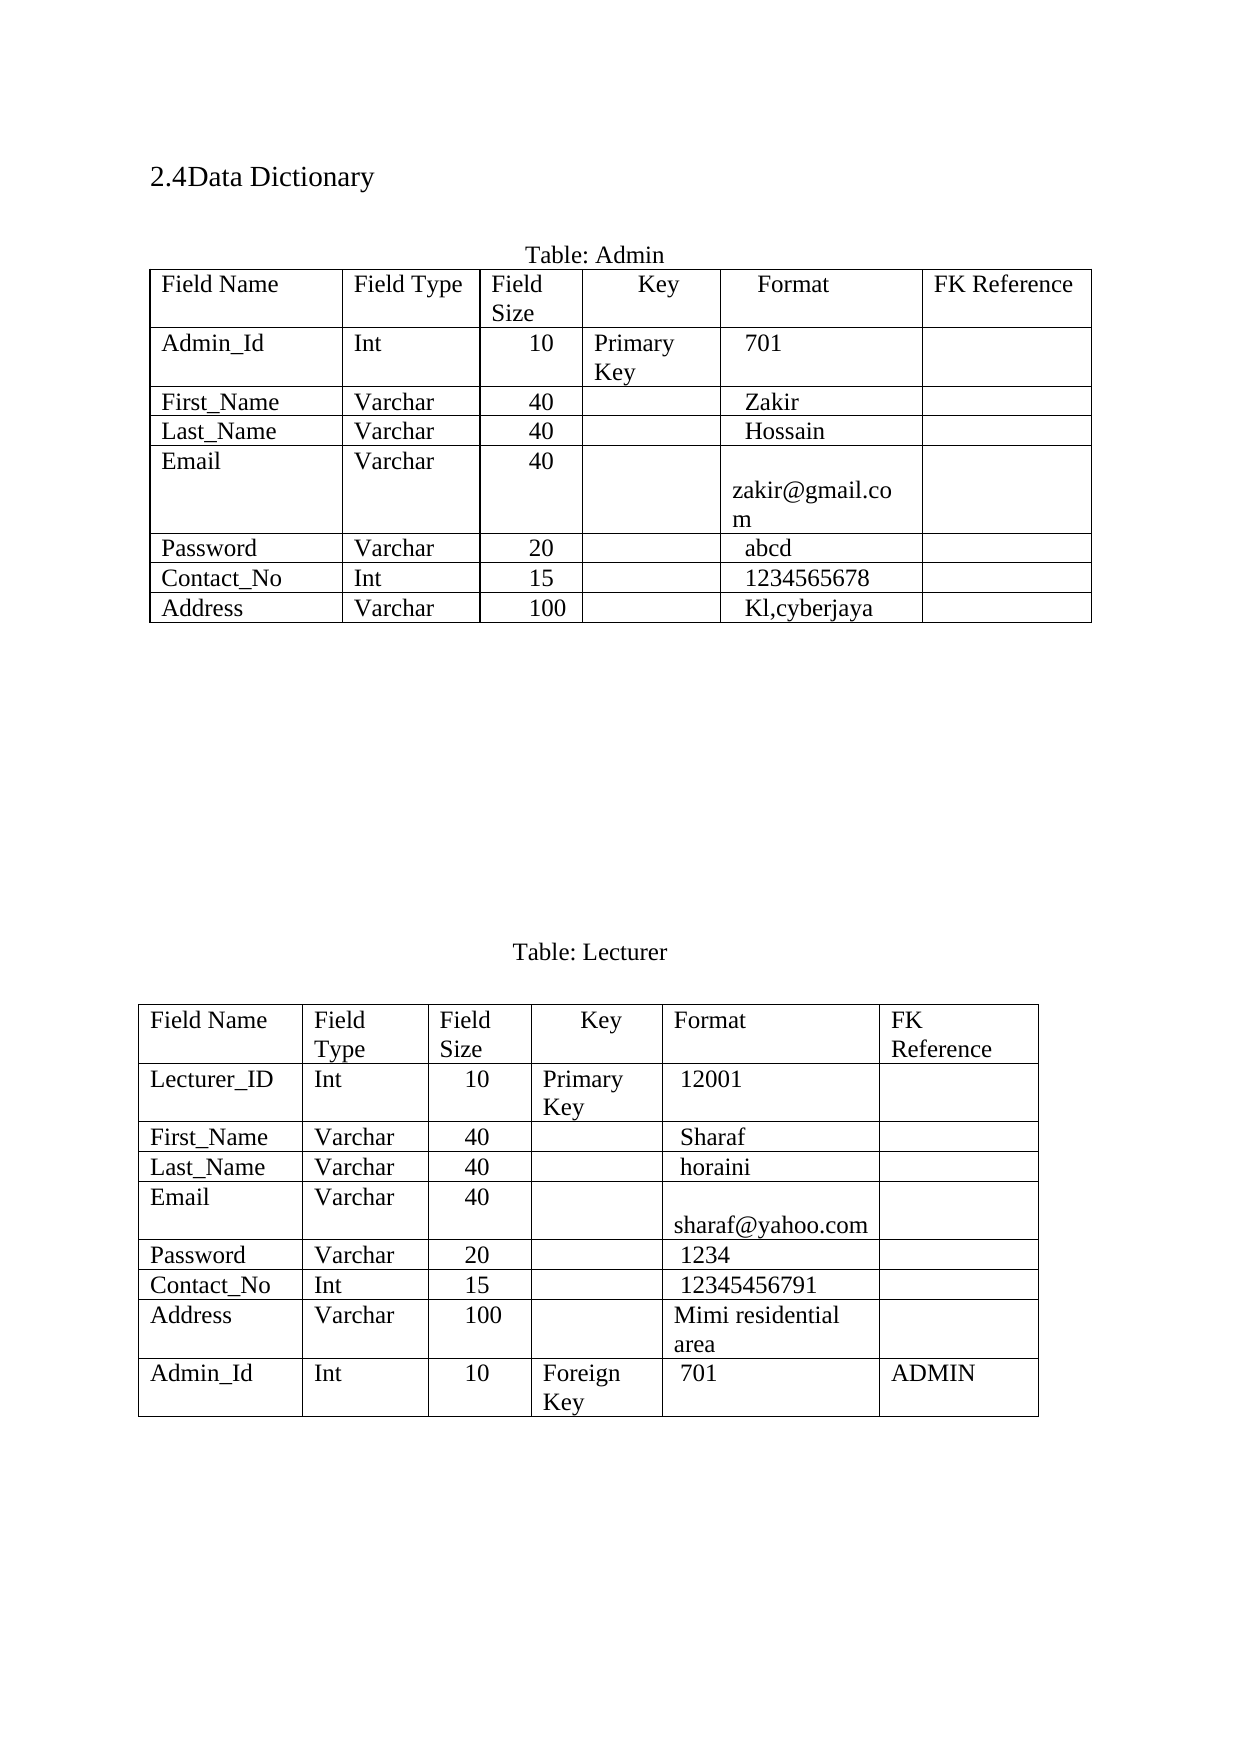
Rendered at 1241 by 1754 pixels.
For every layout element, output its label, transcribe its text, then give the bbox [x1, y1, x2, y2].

table_cell ADMIN [880, 1359, 1038, 1416]
table_cell Int [303, 1270, 428, 1299]
table_cell horaini [663, 1152, 879, 1181]
table_cell zakir@gmail.com [721, 446, 922, 532]
table_cell [583, 387, 720, 415]
table_header Field Size [481, 270, 582, 327]
table_header Field Name [139, 1005, 302, 1063]
table_cell 40 [429, 1182, 531, 1239]
table_cell Int [303, 1359, 428, 1416]
table_cell Hossain [721, 416, 922, 445]
table_cell [583, 416, 720, 445]
table_cell Password [139, 1240, 302, 1269]
table_cell 100 [429, 1300, 531, 1357]
table_cell Primary Key [532, 1064, 662, 1121]
table_cell [923, 328, 1091, 386]
table_header Field Type [343, 270, 479, 327]
table_cell 20 [481, 534, 582, 562]
table_cell [880, 1182, 1038, 1239]
table_header Field Type [303, 1005, 428, 1063]
table_cell [880, 1270, 1038, 1299]
table_cell [923, 387, 1091, 415]
table_cell Lecturer_ID [139, 1064, 302, 1121]
table_cell [532, 1152, 662, 1181]
table_cell [583, 563, 720, 592]
table_cell [880, 1064, 1038, 1121]
table_cell abcd [721, 534, 922, 562]
table_cell 12345456791 [663, 1270, 879, 1299]
table_cell Varchar [303, 1152, 428, 1181]
table_cell 40 [429, 1152, 531, 1181]
table_cell [583, 534, 720, 562]
table_header Format [663, 1005, 879, 1063]
table_cell Admin_Id [151, 328, 342, 386]
table_cell Varchar [303, 1300, 428, 1357]
table_cell [923, 446, 1091, 532]
table_cell Int [343, 563, 479, 592]
table_cell [923, 593, 1091, 622]
table_cell [532, 1122, 662, 1151]
table_cell Zakir [721, 387, 922, 415]
table_cell sharaf@yahoo.com [663, 1182, 879, 1239]
table_cell Varchar [343, 446, 479, 532]
table_cell Varchar [343, 593, 479, 622]
table_cell Admin_Id [139, 1359, 302, 1416]
list Data Dictionary [150, 159, 1148, 192]
table_cell Address [151, 593, 342, 622]
table_cell Last_Name [151, 416, 342, 445]
text Table: Lecturer [225, 937, 1148, 966]
table_cell Sharaf [663, 1122, 879, 1151]
table_cell Varchar [303, 1122, 428, 1151]
table_header FK Reference [880, 1005, 1038, 1063]
table_cell 40 [481, 416, 582, 445]
table_cell 1234565678 [721, 563, 922, 592]
table_cell Contact_No [139, 1270, 302, 1299]
table_cell [532, 1270, 662, 1299]
table_cell [880, 1240, 1038, 1269]
table_cell Email [151, 446, 342, 532]
table_cell [880, 1300, 1038, 1357]
table_cell Varchar [303, 1182, 428, 1239]
table_cell Email [139, 1182, 302, 1239]
table_cell 701 [663, 1359, 879, 1416]
table_cell [923, 563, 1091, 592]
table_cell 10 [429, 1064, 531, 1121]
table_cell First_Name [151, 387, 342, 415]
table_cell Kl,cyberjaya [721, 593, 922, 622]
table_cell 15 [429, 1270, 531, 1299]
table_cell Varchar [343, 416, 479, 445]
table_cell [532, 1182, 662, 1239]
table_cell 10 [429, 1359, 531, 1416]
table_cell [583, 593, 720, 622]
table_cell 40 [481, 446, 582, 532]
table_cell Mimi residential area [663, 1300, 879, 1357]
table_header FK Reference [923, 270, 1091, 327]
table_cell 701 [721, 328, 922, 386]
table_cell 10 [481, 328, 582, 386]
table_header Key [583, 270, 720, 327]
table_cell 1234 [663, 1240, 879, 1269]
table_cell Last_Name [139, 1152, 302, 1181]
table_cell Int [343, 328, 479, 386]
table_cell Varchar [343, 534, 479, 562]
table_header Field Name [151, 270, 342, 327]
table_header Field Size [429, 1005, 531, 1063]
table_cell First_Name [139, 1122, 302, 1151]
table_cell Varchar [303, 1240, 428, 1269]
table_cell [923, 416, 1091, 445]
table_cell 20 [429, 1240, 531, 1269]
table_cell Contact_No [151, 563, 342, 592]
table_cell Primary Key [583, 328, 720, 386]
table_cell [532, 1240, 662, 1269]
table_cell Address [139, 1300, 302, 1357]
text Table: Admin [450, 240, 1148, 268]
table_cell [532, 1300, 662, 1357]
table_cell Password [151, 534, 342, 562]
table_cell [880, 1152, 1038, 1181]
table_cell [880, 1122, 1038, 1151]
table_header Key [532, 1005, 662, 1063]
table_cell 40 [481, 387, 582, 415]
table_cell Foreign Key [532, 1359, 662, 1416]
table_cell Varchar [343, 387, 479, 415]
table_cell 40 [429, 1122, 531, 1151]
table_cell Int [303, 1064, 428, 1121]
table_cell [583, 446, 720, 532]
table_header Format [721, 270, 922, 327]
table_cell 15 [481, 563, 582, 592]
table_cell 12001 [663, 1064, 879, 1121]
table_cell [923, 534, 1091, 562]
table_cell 100 [481, 593, 582, 622]
